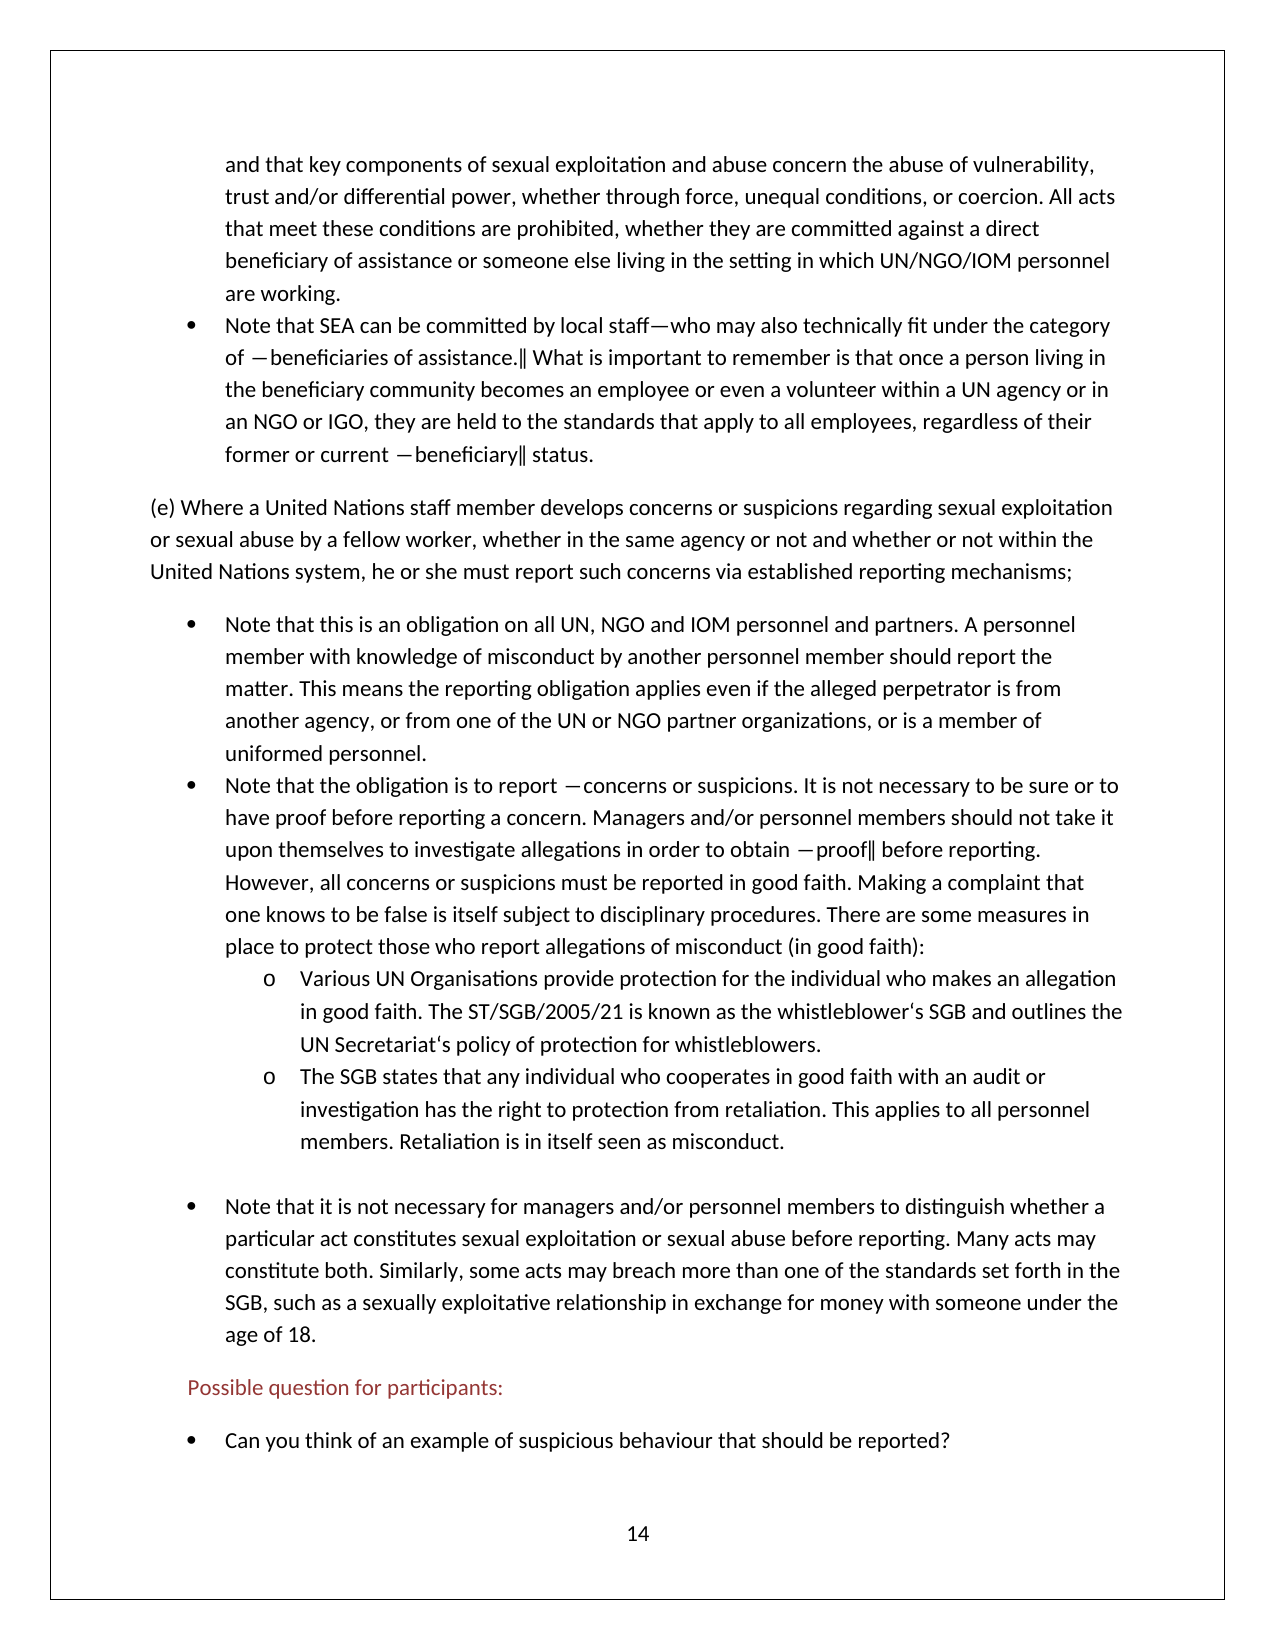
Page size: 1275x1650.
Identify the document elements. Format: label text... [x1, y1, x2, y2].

list Note that this is an obligation on all UN, NGO and IOM personnel and partners. A personnel member with knowledge of misconduct by another personnel member should report the matter. This means the reporting obligation applies even if the alleged perpetrator is from another agency, or from one of the UN or NGO partner organizations, or is a member of uniformed personnel. [187, 610, 1125, 767]
list Various UN Organisations provide protection for the individual who makes an allegation in good faith. The ST/SGB/2005/21 is known as the whistleblower‘s SGB and outlines the UN Secretariat‘s policy of protection for whistleblowers. [262, 964, 1125, 1058]
list The SGB states that any individual who cooperates in good faith with an audit or investigation has the right to protection from retaliation. This applies to all personnel members. Retaliation is in itself seen as misconduct. [262, 1062, 1125, 1155]
text (e) Where a United Nations staff member develops concerns or suspicions regarding sexual exploitation or sexual abuse by a fellow worker, whether in the same agency or not and whether or not within the United Nations system, he or she must report such concerns via established reporting mechanisms; [150, 493, 1125, 585]
list Note that the obligation is to report ―concerns or suspicions. It is not necessary to be sure or to have proof before reporting a concern. Managers and/or personnel members should not take it upon themselves to investigate allegations in order to obtain ―proof‖ before reporting. However, all concerns or suspicions must be reported in good faith. Making a complaint that one knows to be false is itself subject to disciplinary procedures. There are some measures in place to protect those who report allegations of misconduct (in good faith): [187, 771, 1125, 960]
text Possible question for participants: [187, 1373, 1125, 1402]
list Can you think of an example of suspicious behaviour that should be reported? [187, 1427, 1125, 1454]
list Note that SEA can be committed by local staff—who may also technically fit under the category of ―beneficiaries of assistance.‖ What is important to remember is that once a person living in the beneficiary community becomes an employee or even a volunteer within a UN agency or in an NGO or IGO, they are held to the standards that apply to all employees, regardless of their former or current ―beneficiary‖ status. [187, 311, 1125, 468]
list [187, 150, 1125, 307]
list Note that it is not necessary for managers and/or personnel members to distinguish whether a particular act constitutes sexual exploitation or sexual abuse before reporting. Many acts may constitute both. Similarly, some acts may breach more than one of the standards set forth in the SGB, such as a sexually exploitative relationship in exchange for money with someone under the age of 18. [187, 1192, 1125, 1348]
